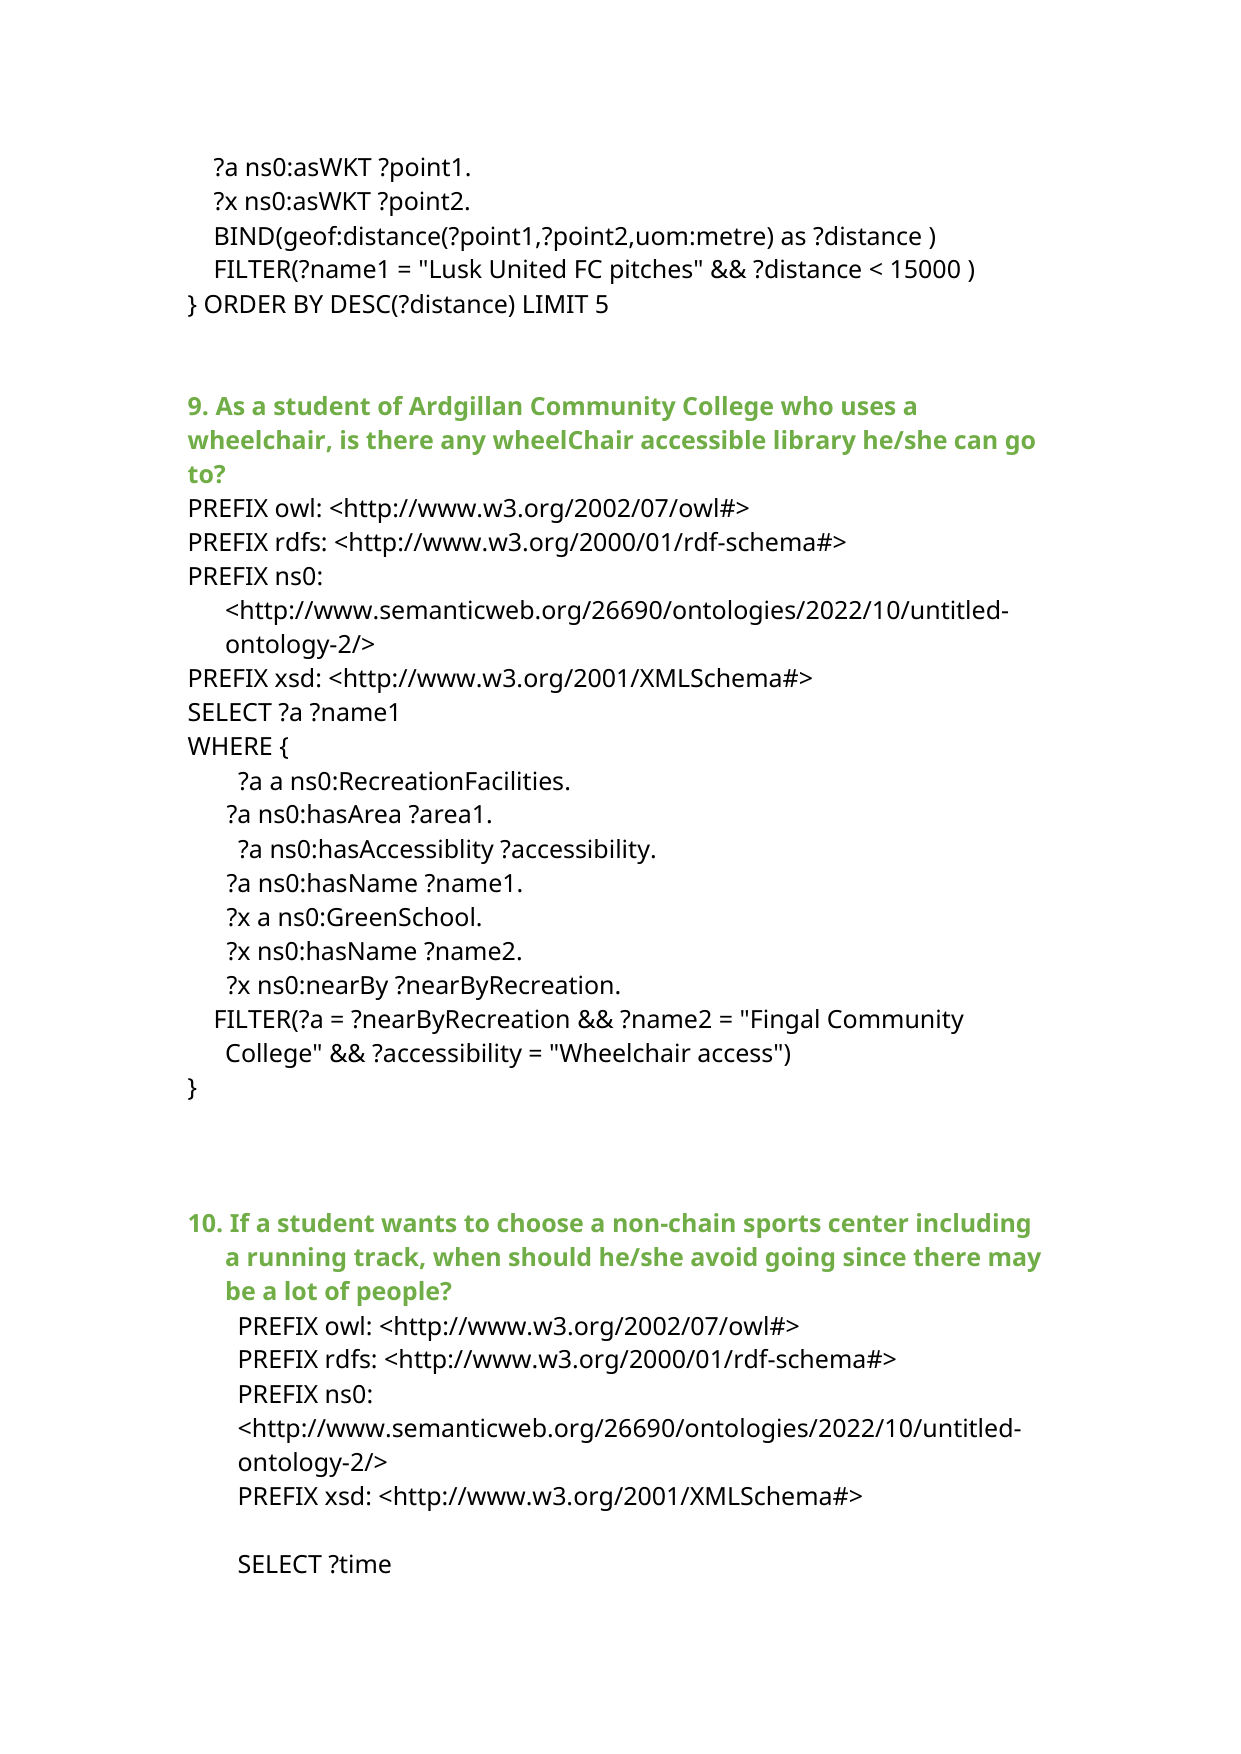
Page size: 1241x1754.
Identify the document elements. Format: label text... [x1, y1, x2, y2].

text PREFIX rdfs: <http://www.w3.org/2000/01/rdf-schema#> [237, 1342, 1053, 1376]
text PREFIX owl: <http://www.w3.org/2002/07/owl#> [237, 1308, 1053, 1342]
text PREFIX ns0: <http://www.semanticweb.org/26690/ontologies/2022/10/untitled-ontology-2/> [187, 559, 1053, 661]
text PREFIX xsd: <http://www.w3.org/2001/XMLSchema#> [237, 1478, 1053, 1512]
text FILTER(?a = ?nearByRecreation && ?name2 = "Fingal Community College" && ?accessibility = "Wheelchair access") [187, 1002, 1053, 1070]
text ?a a ns0:RecreationFacilities. [187, 763, 1053, 797]
text ?x ns0:nearBy ?nearByRecreation. [187, 967, 1053, 1002]
text ?x ns0:hasName ?name2. [187, 933, 1053, 967]
text PREFIX rdfs: <http://www.w3.org/2000/01/rdf-schema#> [187, 525, 1053, 559]
text ?x ns0:asWKT ?point2. [187, 184, 1053, 218]
text ?a ns0:hasArea ?area1. [187, 797, 1053, 831]
text SELECT ?time [237, 1547, 1053, 1581]
text 9. As a student of Ardgillan Community College who uses a wheelchair, is there any wheelChair accessible library he/she can go to? [187, 388, 1053, 491]
text } [187, 1070, 1053, 1104]
text FILTER(?name1 = "Lusk United FC pitches" && ?distance < 15000 ) [187, 252, 1053, 286]
text PREFIX xsd: <http://www.w3.org/2001/XMLSchema#> [187, 661, 1053, 695]
text PREFIX ns0: <http://www.semanticweb.org/26690/ontologies/2022/10/untitled-ontology-2/> [237, 1376, 1053, 1478]
text PREFIX owl: <http://www.w3.org/2002/07/owl#> [187, 491, 1053, 525]
text ?a ns0:asWKT ?point1. [187, 150, 1053, 184]
text BIND(geof:distance(?point1,?point2,uom:metre) as ?distance ) [187, 218, 1053, 252]
text SELECT ?a ?name1 [187, 695, 1053, 729]
text ?a ns0:hasName ?name1. [187, 865, 1053, 899]
text 10. If a student wants to choose a non-chain sports center including a running track, when should he/she avoid going since there may be a lot of people? [187, 1206, 1053, 1308]
text WHERE { [187, 729, 1053, 763]
text ?x a ns0:GreenSchool. [187, 899, 1053, 933]
text ?a ns0:hasAccessiblity ?accessibility. [187, 831, 1053, 865]
text } ORDER BY DESC(?distance) LIMIT 5 [187, 286, 1053, 320]
